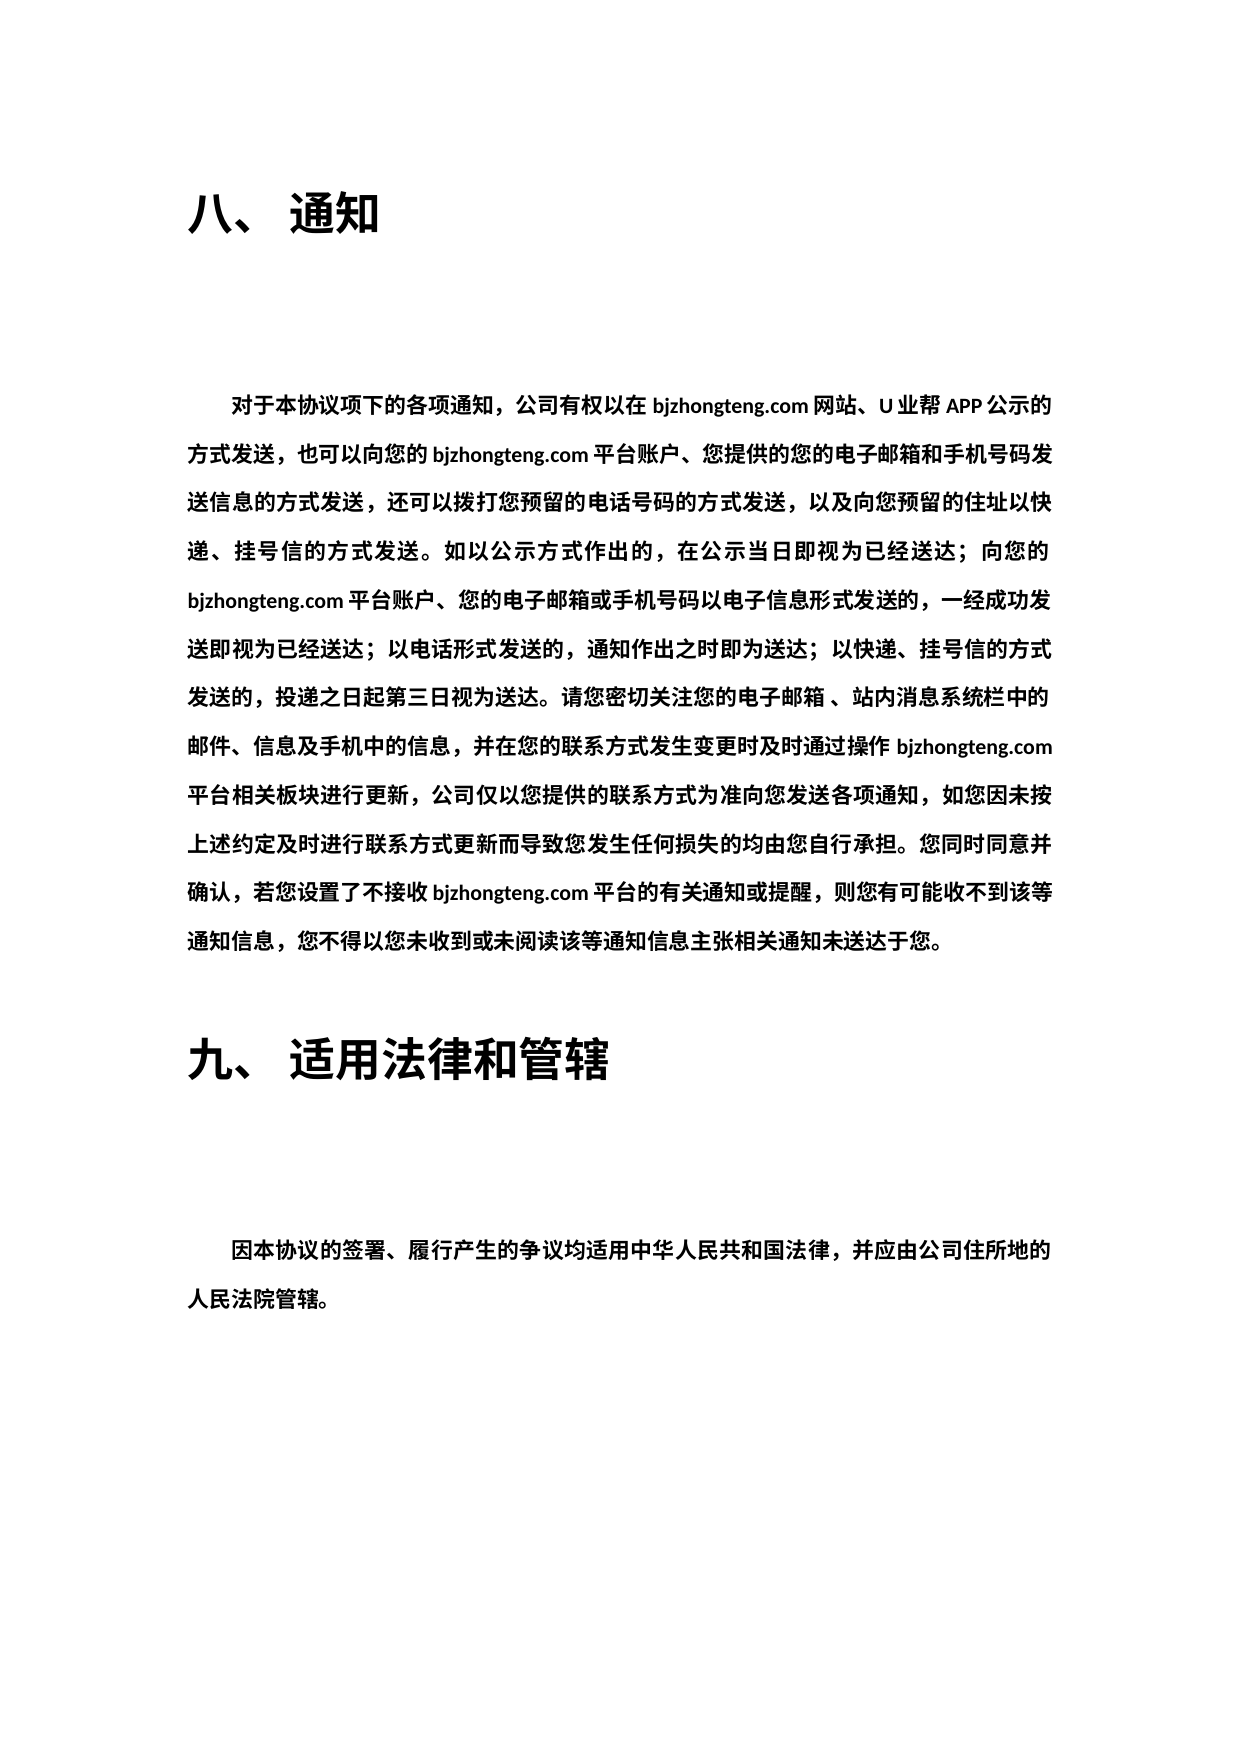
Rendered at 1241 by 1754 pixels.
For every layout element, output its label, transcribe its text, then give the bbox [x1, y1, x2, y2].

subtitle 九、 适用法律和管辖 [187, 1007, 1053, 1105]
subtitle 八、 通知 [187, 162, 1053, 259]
text 因本协议的签署、履行产生的争议均适用中华人民共和国法律，并应由公司住所地的人民法院管辖。 [187, 1233, 1053, 1314]
text 对于本协议项下的各项通知，公司有权以在bjzhongteng.com网站、U业帮APP公示的方式发送，也可以向您的bjzhongteng.com平台账户、您提供的您的电子邮箱和手机号码发送信息的方式发送，还可以拨打您预留的电话号码的方式发送，以及向您预留的住址以快递、挂号信的方式发送。如以公示方式作出的，在公示当日即视为已经送达；向您的bjzhongteng.com平台账户、您的电子邮箱或手机号码以电子信息形式发送的，一经成功发送即视为已经送达；以电话形式发送的，通知作出之时即为送达；以快递、挂号信的方式发送的，投递之日起第三日视为送达。请您密切关注您的电子邮箱 、站内消息系统栏中的邮件、信息及手机中的信息，并在您的联系方式发生变更时及时通过操作bjzhongteng.com平台相关板块进行更新，公司仅以您提供的联系方式为准向您发送各项通知，如您因未按上述约定及时进行联系方式更新而导致您发生任何损失的均由您自行承担。您同时同意并确认，若您设置了不接收bjzhongteng.com平台的有关通知或提醒，则您有可能收不到该等通知信息，您不得以您未收到或未阅读该等通知信息主张相关通知未送达于您。 [187, 387, 1053, 956]
